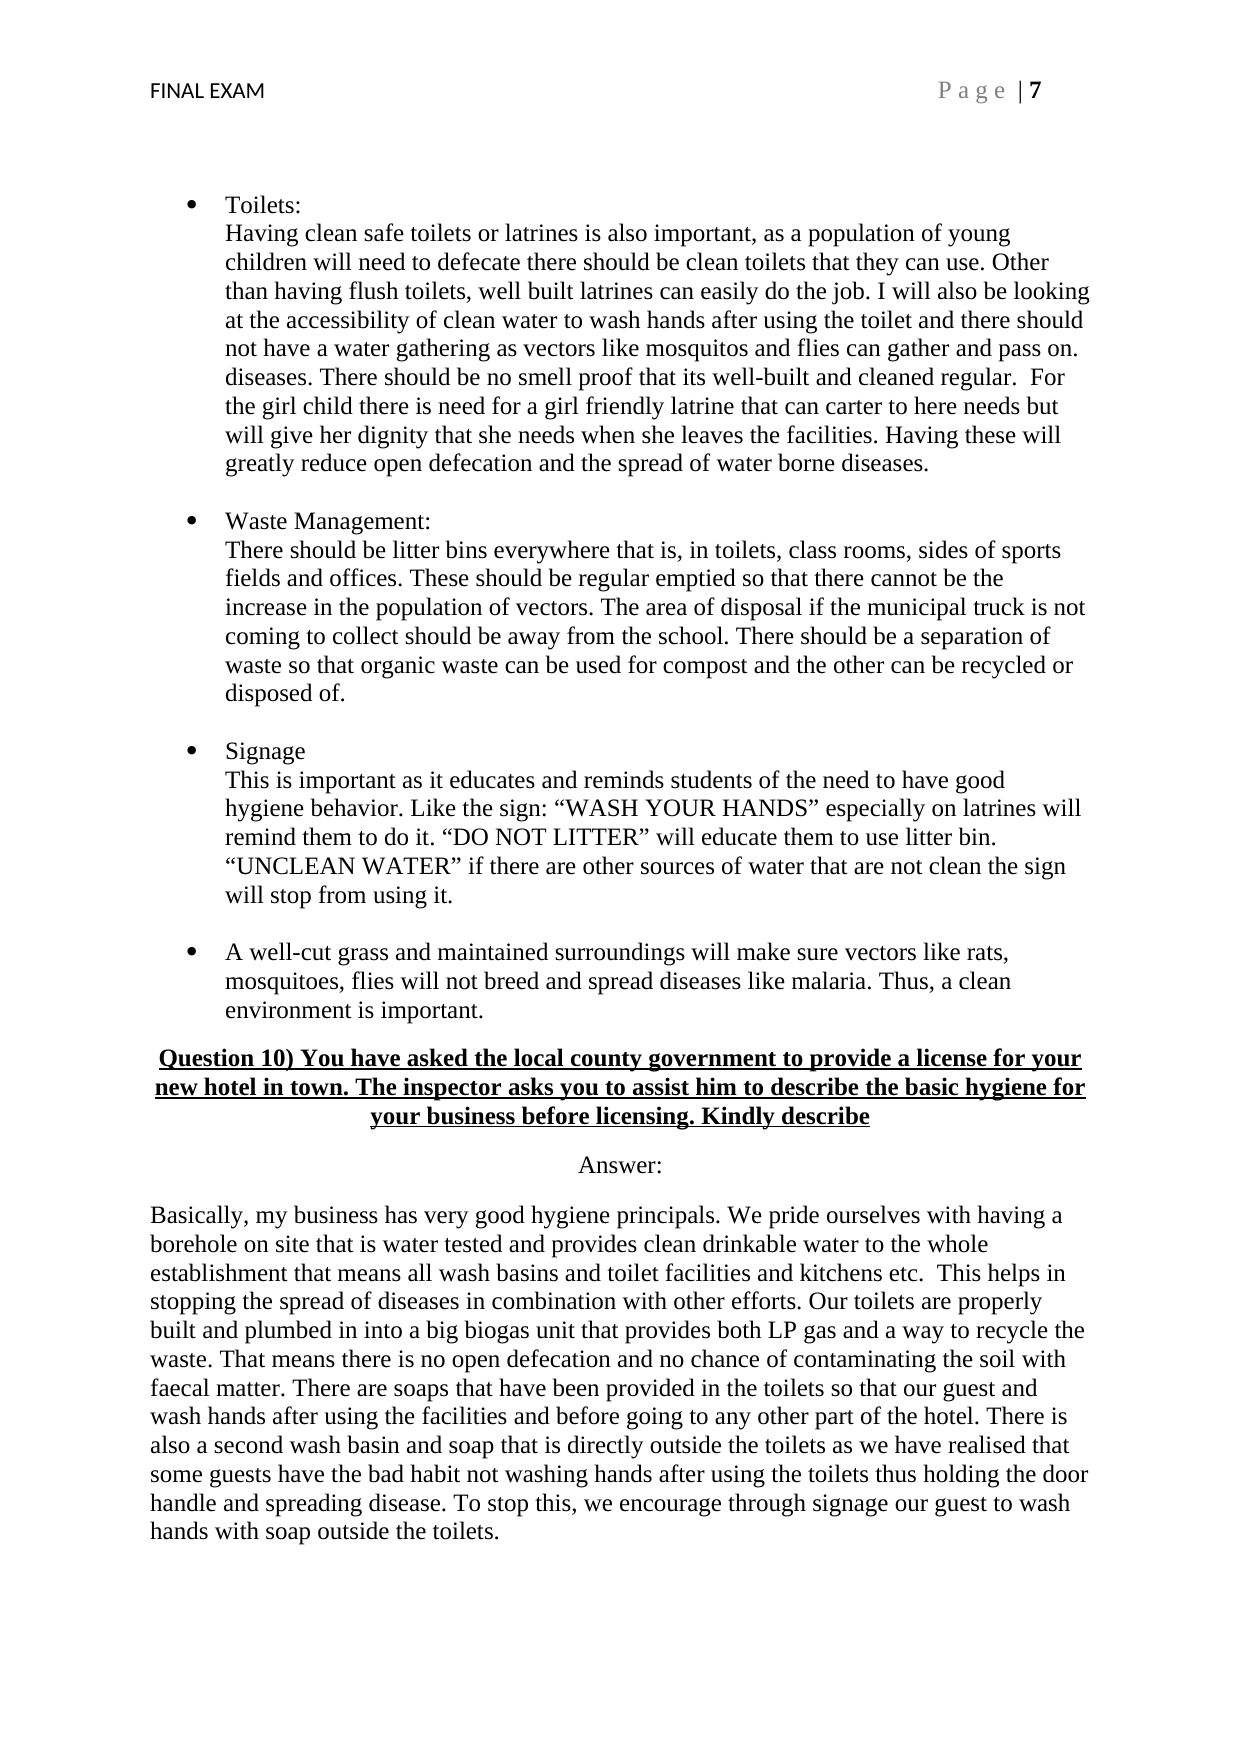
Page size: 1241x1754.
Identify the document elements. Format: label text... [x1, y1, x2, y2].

list There should be litter bins everywhere that is, in toilets, class rooms, sides of sports fields and offices. These should be regular emptied so that there cannot be the increase in the population of vectors. The area of disposal if the municipal truck is not coming to collect should be away from the school. There should be a separation of waste so that organic waste can be used for compost and the other can be recycled or disposed of. [225, 535, 1090, 707]
list A well-cut grass and maintained surroundings will make sure vectors like rats, mosquitoes, flies will not breed and spread diseases like malaria. Thus, a clean environment is important. [187, 937, 1090, 1023]
list Having clean safe toilets or latrines is also important, as a population of young children will need to defecate there should be clean toilets that they can use. Other than having flush toilets, well built latrines can easily do the job. I will also be looking at the accessibility of clean water to wash hands after using the toilet and there should not have a water gathering as vectors like mosquitos and flies can gather and pass on. diseases. There should be no smell proof that its well-built and cleaned regular. For the girl child there is need for a girl friendly latrine that can carter to here needs but will give her dignity that she needs when she leaves the facilities. Having these will greatly reduce open defecation and the spread of water borne diseases. [225, 218, 1090, 477]
list Waste Management: [187, 506, 1090, 535]
list This is important as it educates and reminds students of the need to have good hygiene behavior. Like the sign: “WASH YOUR HANDS” especially on latrines will remind them to do it. “DO NOT LITTER” will educate them to use litter bin. “UNCLEAN WATER” if there are other sources of water that are not clean the sign will stop from using it. [225, 765, 1090, 908]
list Toilets: [187, 190, 1090, 218]
list Signage [187, 736, 1090, 765]
text Answer: [150, 1151, 1090, 1179]
text Question 10) You have asked the local county government to provide a license for your new hotel in town. The inspector asks you to assist him to describe the basic hygiene for your business before licensing. Kindly describe [150, 1043, 1090, 1130]
text Basically, my business has very good hygiene principals. We pride ourselves with having a borehole on site that is water tested and provides clean drinkable water to the whole establishment that means all wash basins and toilet facilities and kitchens etc. This helps in stopping the spread of diseases in combination with other efforts. Our toilets are properly built and plumbed in into a big biogas unit that provides both LP gas and a way to recycle the waste. That means there is no open defecation and no chance of contaminating the soil with faecal matter. There are soaps that have been provided in the toilets so that our guest and wash hands after using the facilities and before going to any other part of the hotel. There is also a second wash basin and soap that is directly outside the toilets as we have realised that some guests have the bad habit not washing hands after using the toilets thus holding the door handle and spreading disease. To stop this, we encourage through signage our guest to wash hands with soap outside the toilets. [150, 1200, 1090, 1545]
